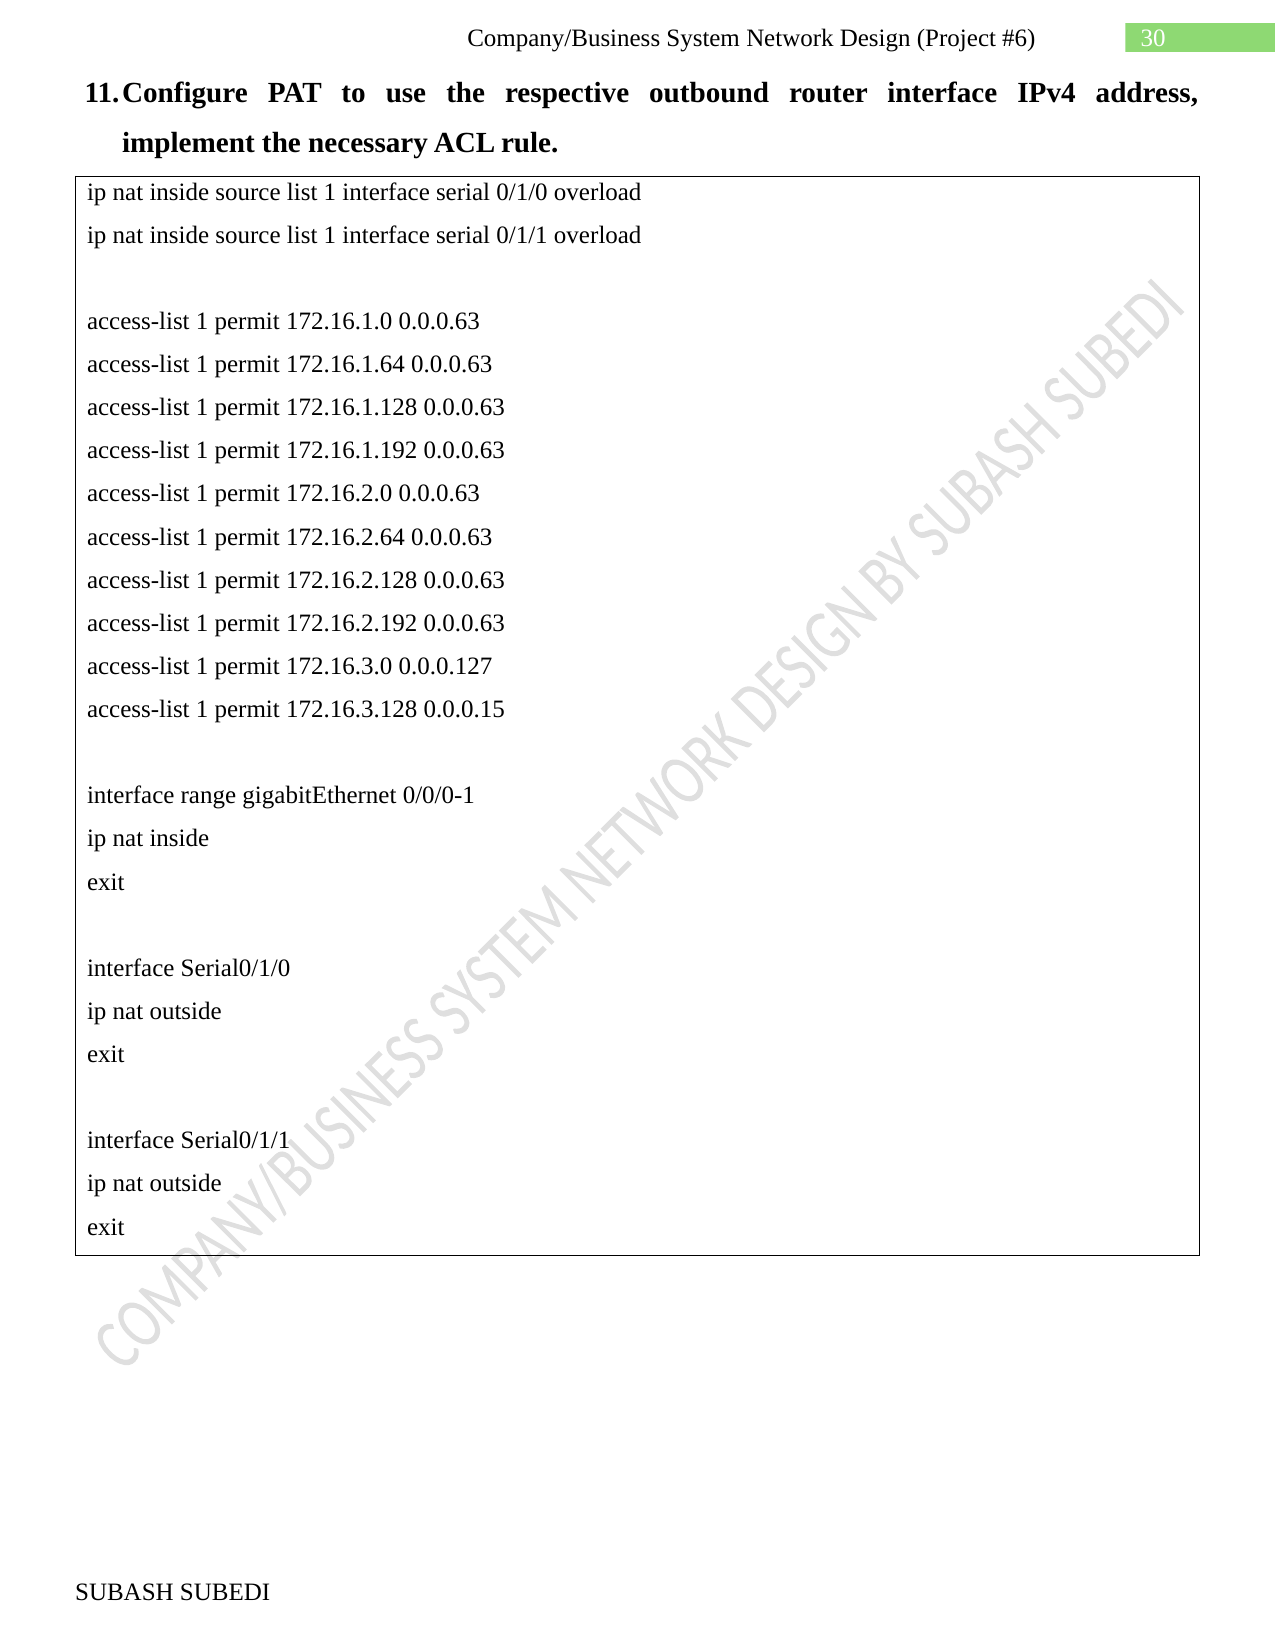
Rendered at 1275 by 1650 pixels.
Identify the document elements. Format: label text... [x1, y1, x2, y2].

list Configure PAT to use the respective outbound router interface IPv4 address, implement the necessary ACL rule. [84, 75, 1200, 159]
table_header ip nat inside source list 1 interface serial 0/1/0 overload ip nat inside source list 1 interface serial 0/1/1 overload access-list 1 permit 172.16.1.0 0.0.0.63 access-list 1 permit 172.16.1.64 0.0.0.63 access-list 1 permit 172.16.1.128 0.0.0.63 access-list 1 permit 172.16.1.192 0.0.0.63 access-list 1 permit 172.16.2.0 0.0.0.63 access-list 1 permit 172.16.2.64 0.0.0.63 access-list 1 permit 172.16.2.128 0.0.0.63 access-list 1 permit 172.16.2.192 0.0.0.63 access-list 1 permit 172.16.3.0 0.0.0.127 access-list 1 permit 172.16.3.128 0.0.0.15 interface range gigabitEthernet 0/0/0-1 ip nat inside exit interface Serial0/1/0 ip nat outside exit interface Serial0/1/1 ip nat outside exit [76, 177, 1199, 1255]
